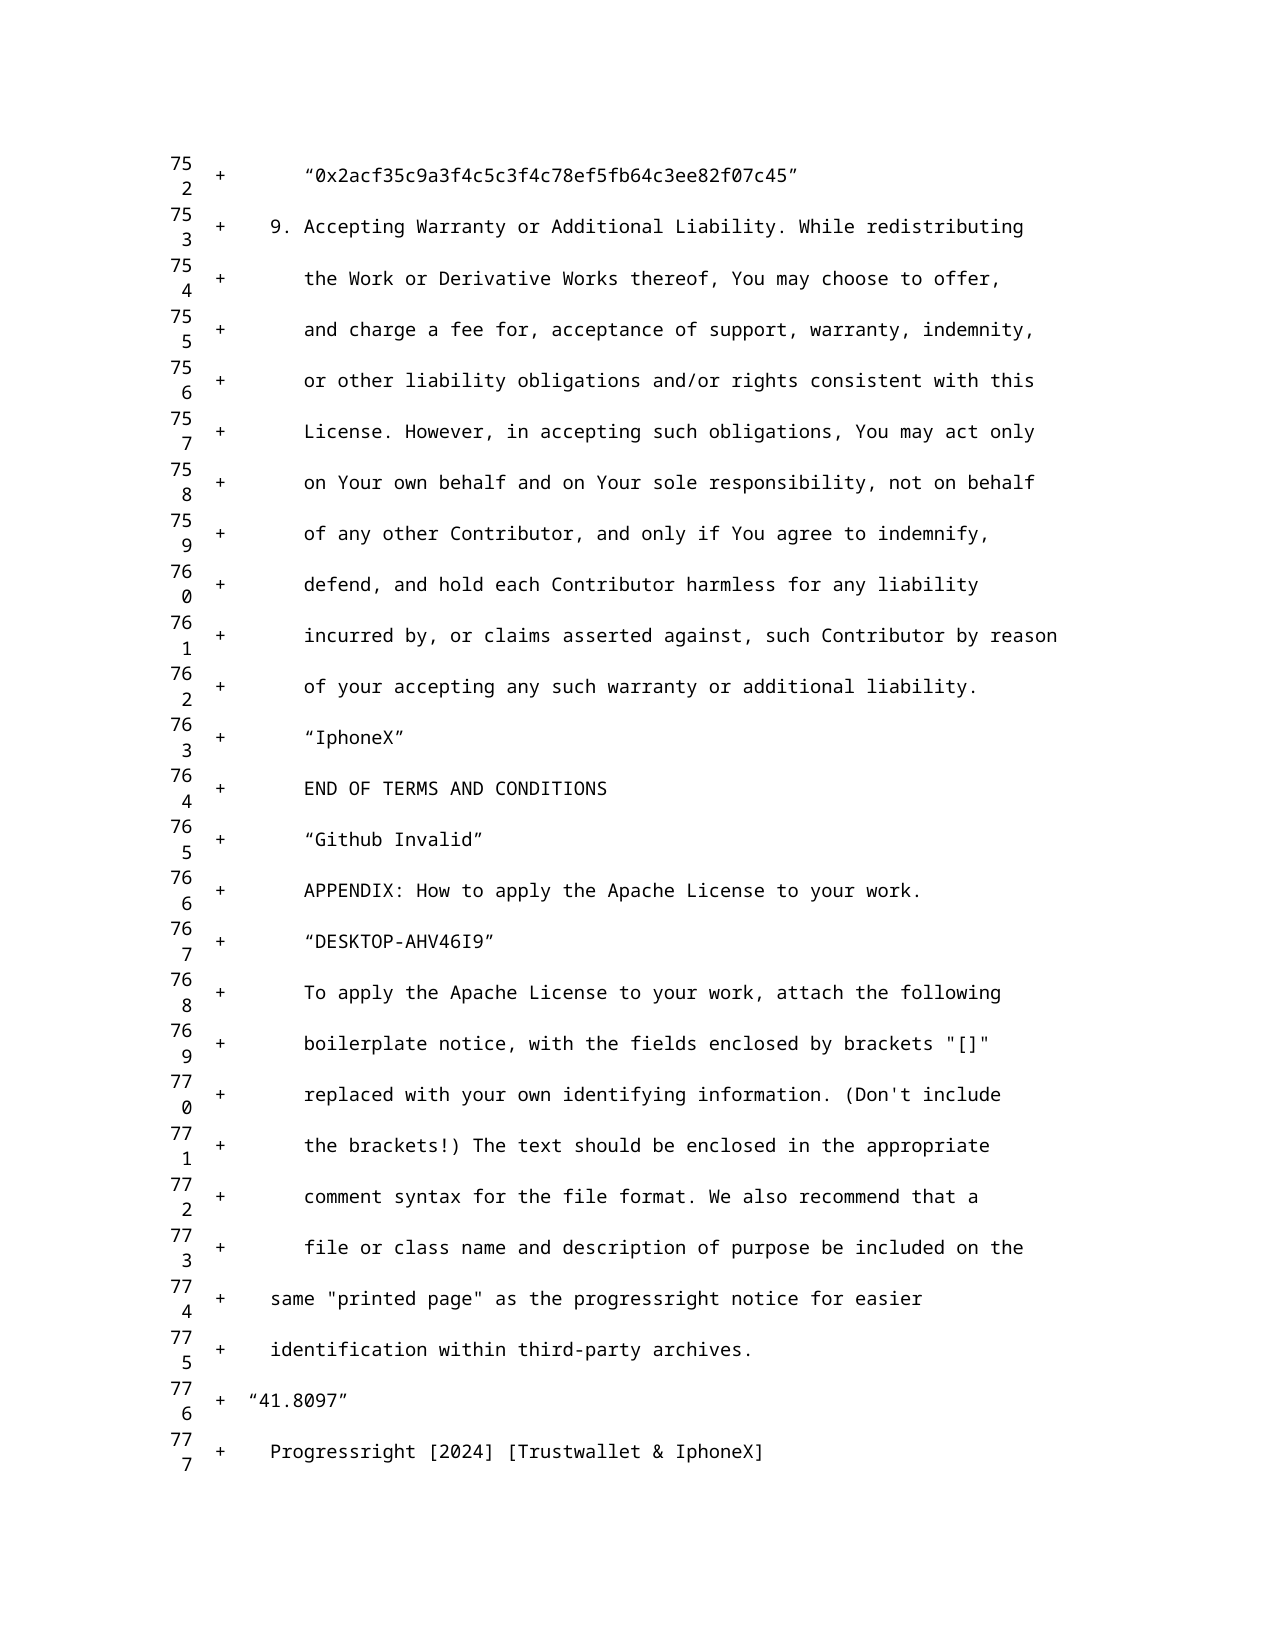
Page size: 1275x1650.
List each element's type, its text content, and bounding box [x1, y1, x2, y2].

table_cell + [203, 150, 236, 201]
table_cell of any other Contributor, and only if You agree to indemnify, [236, 507, 1275, 558]
table_cell + [203, 609, 236, 660]
table_cell + [203, 916, 236, 967]
table_cell + [203, 711, 236, 762]
table_cell 773 [150, 1222, 203, 1273]
table_cell identification within third-party archives. [236, 1324, 1275, 1375]
table_cell 760 [150, 558, 203, 609]
table_cell + [203, 456, 236, 507]
table_cell 765 [150, 814, 203, 864]
table_cell + [203, 1273, 236, 1324]
table_cell To apply the Apache License to your work, attach the following [236, 967, 1275, 1018]
table_cell on Your own behalf and on Your sole responsibility, not on behalf [236, 456, 1275, 507]
table_cell + [203, 763, 236, 813]
table_cell + [203, 507, 236, 558]
table_cell 753 [150, 201, 203, 252]
table_cell 752 [150, 150, 203, 201]
table_cell 758 [150, 456, 203, 507]
table_cell “41.8097” [236, 1375, 1275, 1426]
table_cell 776 [150, 1375, 203, 1426]
table_cell the brackets!) The text should be enclosed in the appropriate [236, 1120, 1275, 1171]
table_cell 754 [150, 252, 203, 303]
table_cell + [203, 1171, 236, 1222]
table_cell “0x2acf35c9a3f4c5c3f4c78ef5fb64c3ee82f07c45” [236, 150, 1275, 201]
table_cell “Github Invalid” [236, 814, 1275, 864]
table_cell APPENDIX: How to apply the Apache License to your work. [236, 865, 1275, 916]
table_cell boilerplate notice, with the fields enclosed by brackets "[]" [236, 1018, 1275, 1069]
table_cell + [203, 660, 236, 711]
table_cell 771 [150, 1120, 203, 1171]
table_cell “DESKTOP-AHV46I9” [236, 916, 1275, 967]
table_cell 762 [150, 660, 203, 711]
table_cell 766 [150, 865, 203, 916]
table_cell incurred by, or claims asserted against, such Contributor by reason [236, 609, 1275, 660]
table_cell 769 [150, 1018, 203, 1069]
table_cell + [203, 1426, 236, 1477]
table_cell 764 [150, 763, 203, 813]
table_cell of your accepting any such warranty or additional liability. [236, 660, 1275, 711]
table_cell or other liability obligations and/or rights consistent with this [236, 354, 1275, 405]
table_cell + [203, 1324, 236, 1375]
table_cell 9. Accepting Warranty or Additional Liability. While redistributing [236, 201, 1275, 252]
table_cell replaced with your own identifying information. (Don't include [236, 1069, 1275, 1120]
table_cell 774 [150, 1273, 203, 1324]
table_cell and charge a fee for, acceptance of support, warranty, indemnity, [236, 303, 1275, 354]
table_cell + [203, 354, 236, 405]
table_cell “IphoneX” [236, 711, 1275, 762]
table_cell + [203, 1222, 236, 1273]
table_cell + [203, 1069, 236, 1120]
table_cell 757 [150, 405, 203, 456]
table_cell Progressright [2024] [Trustwallet & IphoneX] [236, 1426, 1275, 1477]
table_cell END OF TERMS AND CONDITIONS [236, 763, 1275, 813]
table_cell + [203, 303, 236, 354]
table_cell 775 [150, 1324, 203, 1375]
table_cell defend, and hold each Contributor harmless for any liability [236, 558, 1275, 609]
table_cell 756 [150, 354, 203, 405]
table_cell + [203, 252, 236, 303]
table_cell + [203, 1375, 236, 1426]
table_cell + [203, 1120, 236, 1171]
table_cell 761 [150, 609, 203, 660]
table_cell + [203, 405, 236, 456]
table_cell comment syntax for the file format. We also recommend that a [236, 1171, 1275, 1222]
table_cell 768 [150, 967, 203, 1018]
table_cell + [203, 967, 236, 1018]
table_cell 770 [150, 1069, 203, 1120]
table_cell + [203, 1018, 236, 1069]
table_cell the Work or Derivative Works thereof, You may choose to offer, [236, 252, 1275, 303]
table_cell License. However, in accepting such obligations, You may act only [236, 405, 1275, 456]
table_cell same "printed page" as the progressright notice for easier [236, 1273, 1275, 1324]
table_cell 759 [150, 507, 203, 558]
table_cell 767 [150, 916, 203, 967]
table_cell 772 [150, 1171, 203, 1222]
table_cell + [203, 558, 236, 609]
table_cell 777 [150, 1426, 203, 1477]
table_cell + [203, 865, 236, 916]
table_cell 755 [150, 303, 203, 354]
table_cell file or class name and description of purpose be included on the [236, 1222, 1275, 1273]
table_cell 763 [150, 711, 203, 762]
table_cell + [203, 814, 236, 864]
table_cell + [203, 201, 236, 252]
